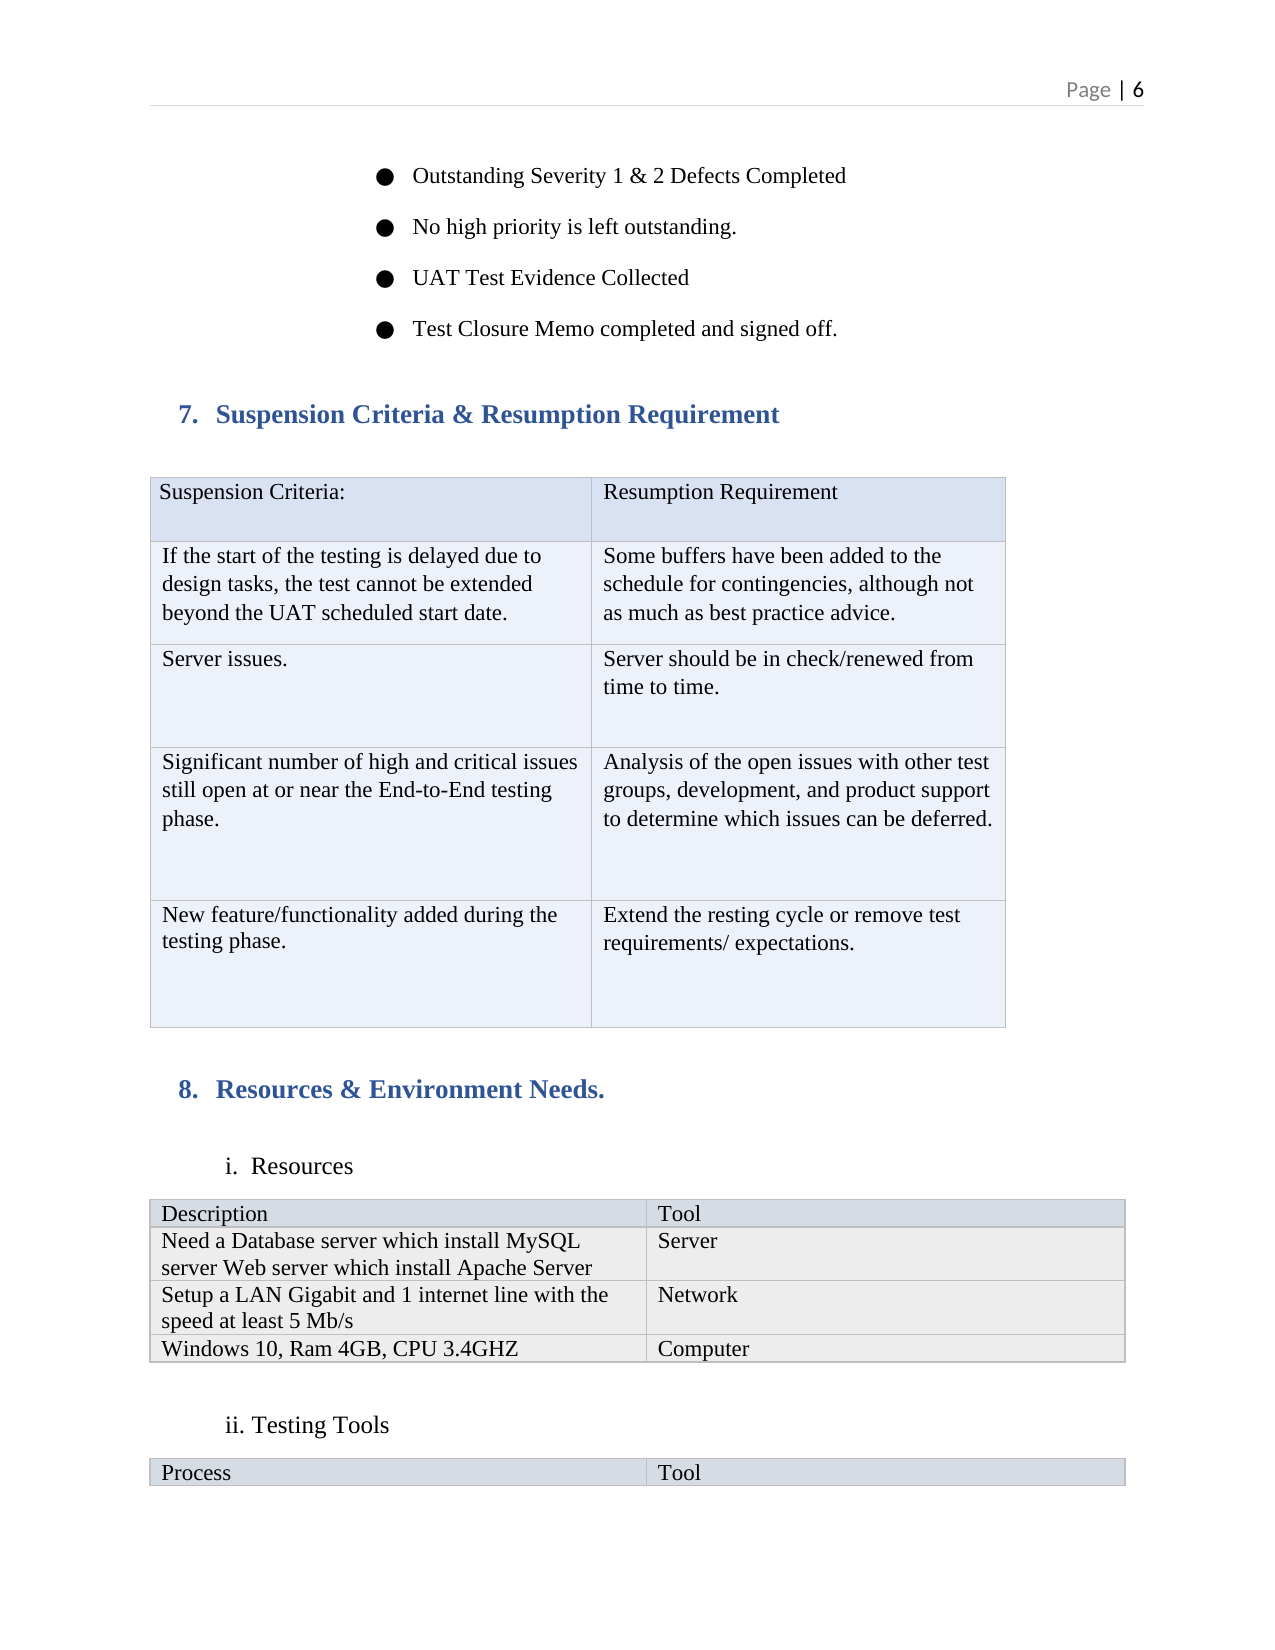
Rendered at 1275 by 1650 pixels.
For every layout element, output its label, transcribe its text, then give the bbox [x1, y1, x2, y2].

table_header Description [151, 1200, 646, 1226]
list No high priority is left outstanding. [375, 201, 1144, 248]
list Outstanding Severity 1 & 2 Defects Completed [375, 150, 1144, 197]
table_header Suspension Criteria: [151, 478, 591, 541]
table_cell Computer [647, 1335, 1124, 1361]
table_header Process [151, 1459, 646, 1485]
subtitle Suspension Criteria & Resumption Requirement [178, 398, 1144, 429]
table_cell Some buffers have been added to the schedule for contingencies, although not as much as best practice advice. [592, 542, 1005, 644]
table_cell Extend the resting cycle or remove test requirements/ expectations. [592, 901, 1005, 1027]
table_cell Analysis of the open issues with other test groups, development, and product support to determine which issues can be deferred. [592, 748, 1005, 900]
table_cell New feature/functionality added during the testing phase. [151, 901, 591, 1027]
table_cell If the start of the testing is delayed due to design tasks, the test cannot be extended beyond the UAT scheduled start date. [151, 542, 591, 644]
table_cell Server issues. [151, 645, 591, 747]
table_header Tool [647, 1459, 1124, 1485]
text ii. Testing Tools [225, 1410, 1144, 1439]
table_cell Need a Database server which install MySQL server Web server which install Apache Server [151, 1228, 646, 1280]
table_cell Network [647, 1281, 1124, 1334]
table_cell Server [647, 1228, 1124, 1280]
table_cell Significant number of high and critical issues still open at or near the End-to-End testing phase. [151, 748, 591, 900]
text i. Resources [225, 1151, 1144, 1180]
list Test Closure Memo completed and signed off. [375, 302, 1144, 349]
table_cell Server should be in check/renewed from time to time. [592, 645, 1005, 747]
list UAT Test Evidence Collected [375, 251, 1144, 298]
table_cell Windows 10, Ram 4GB, CPU 3.4GHZ [151, 1335, 646, 1361]
table_header Tool [647, 1200, 1124, 1226]
table_cell Setup a LAN Gigabit and 1 internet line with the speed at least 5 Mb/s [151, 1281, 646, 1334]
table_header Resumption Requirement [592, 478, 1005, 541]
subtitle Resources & Environment Needs. [178, 1073, 1144, 1104]
